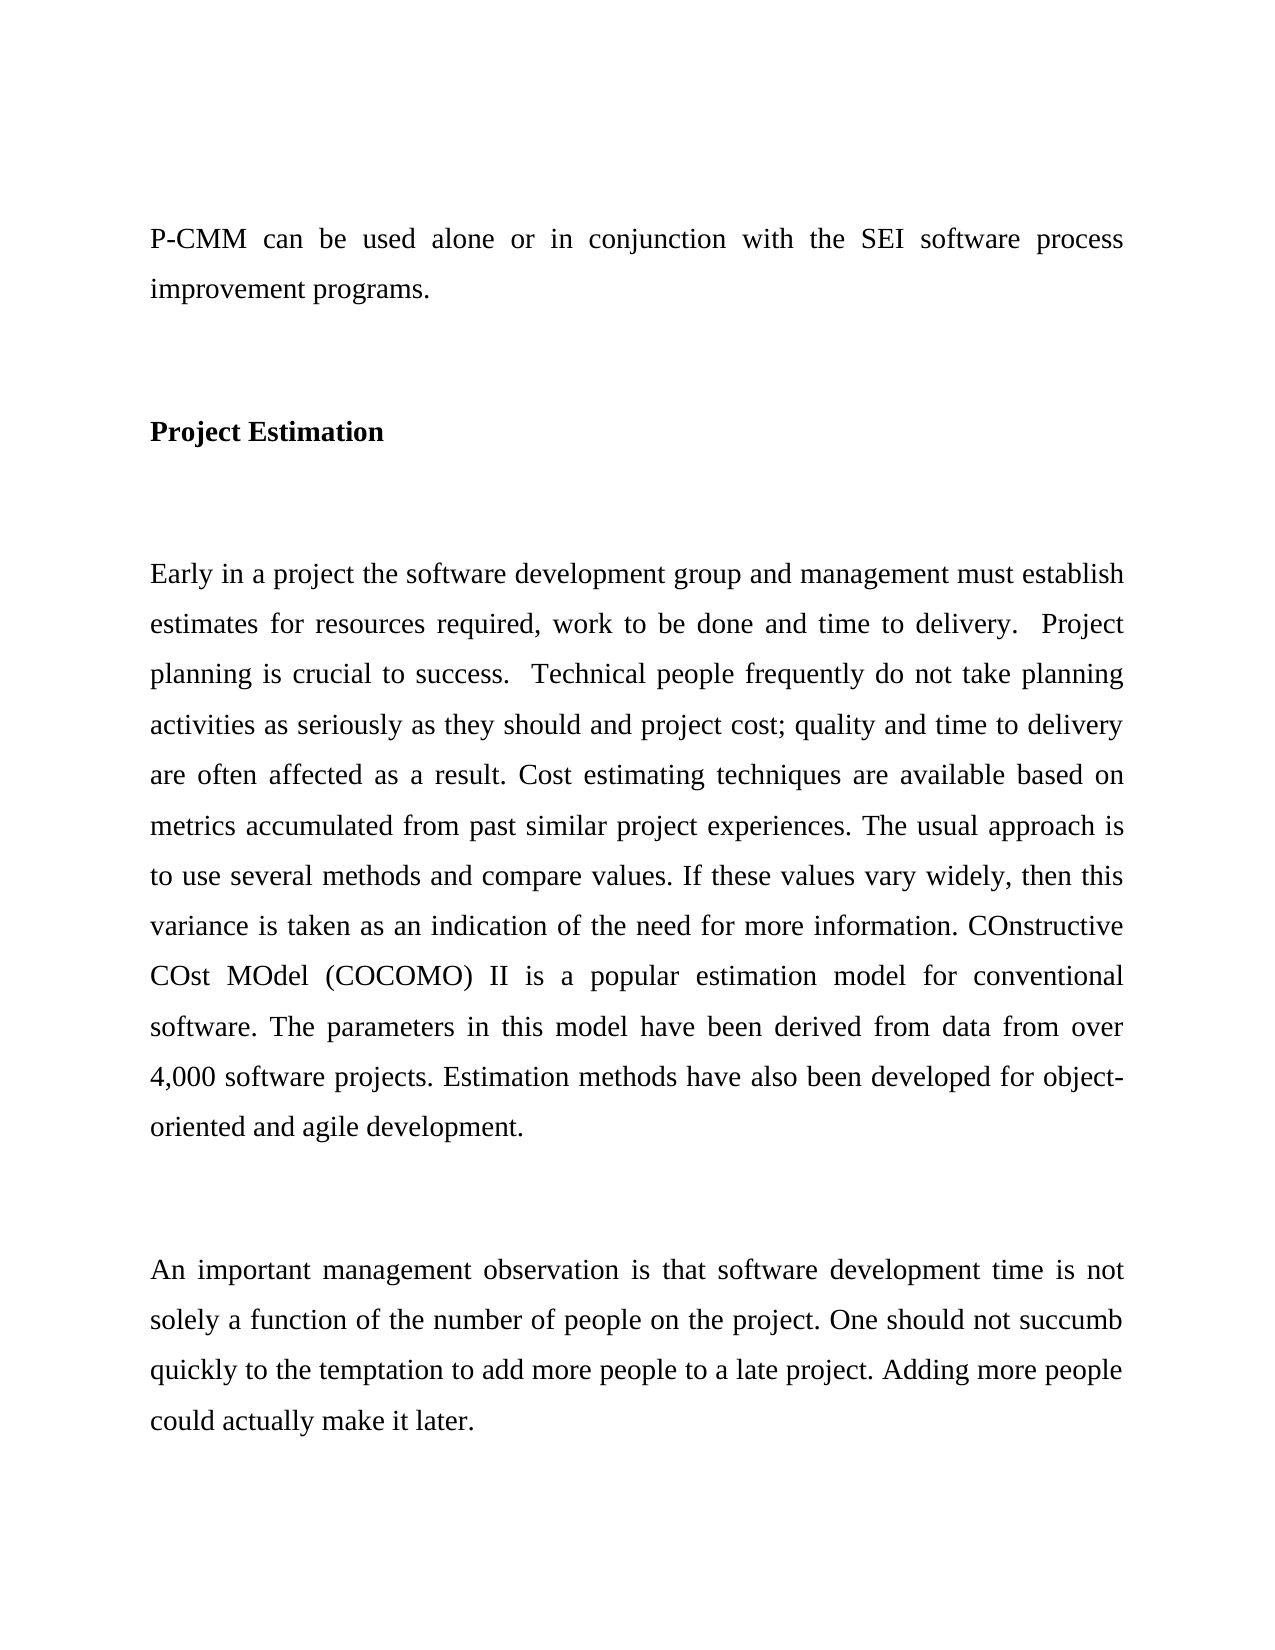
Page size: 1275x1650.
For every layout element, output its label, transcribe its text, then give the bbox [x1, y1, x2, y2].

text P-CMM can be used alone or in conjunction with the SEI software process improvement programs. [150, 221, 1125, 305]
text Project Estimation [150, 414, 1125, 447]
text An important management observation is that software development time is not solely a function of the number of people on the project. One should not succumb quickly to the temptation to add more people to a late project. Adding more people could actually make it later. [150, 1252, 1125, 1436]
text Early in a project the software development group and management must establish estimates for resources required, work to be done and time to delivery. Project planning is crucial to success. Technical people frequently do not take planning activities as seriously as they should and project cost; quality and time to delivery are often affected as a result. Cost estimating techniques are available based on metrics accumulated from past similar project experiences. The usual approach is to use several methods and compare values. If these values vary widely, then this variance is taken as an indication of the need for more information. COnstructive COst MOdel (COCOMO) II is a popular estimation model for conventional software. The parameters in this model have been derived from data from over 4,000 software projects. Estimation methods have also been developed for object-oriented and agile development. [150, 556, 1125, 1143]
